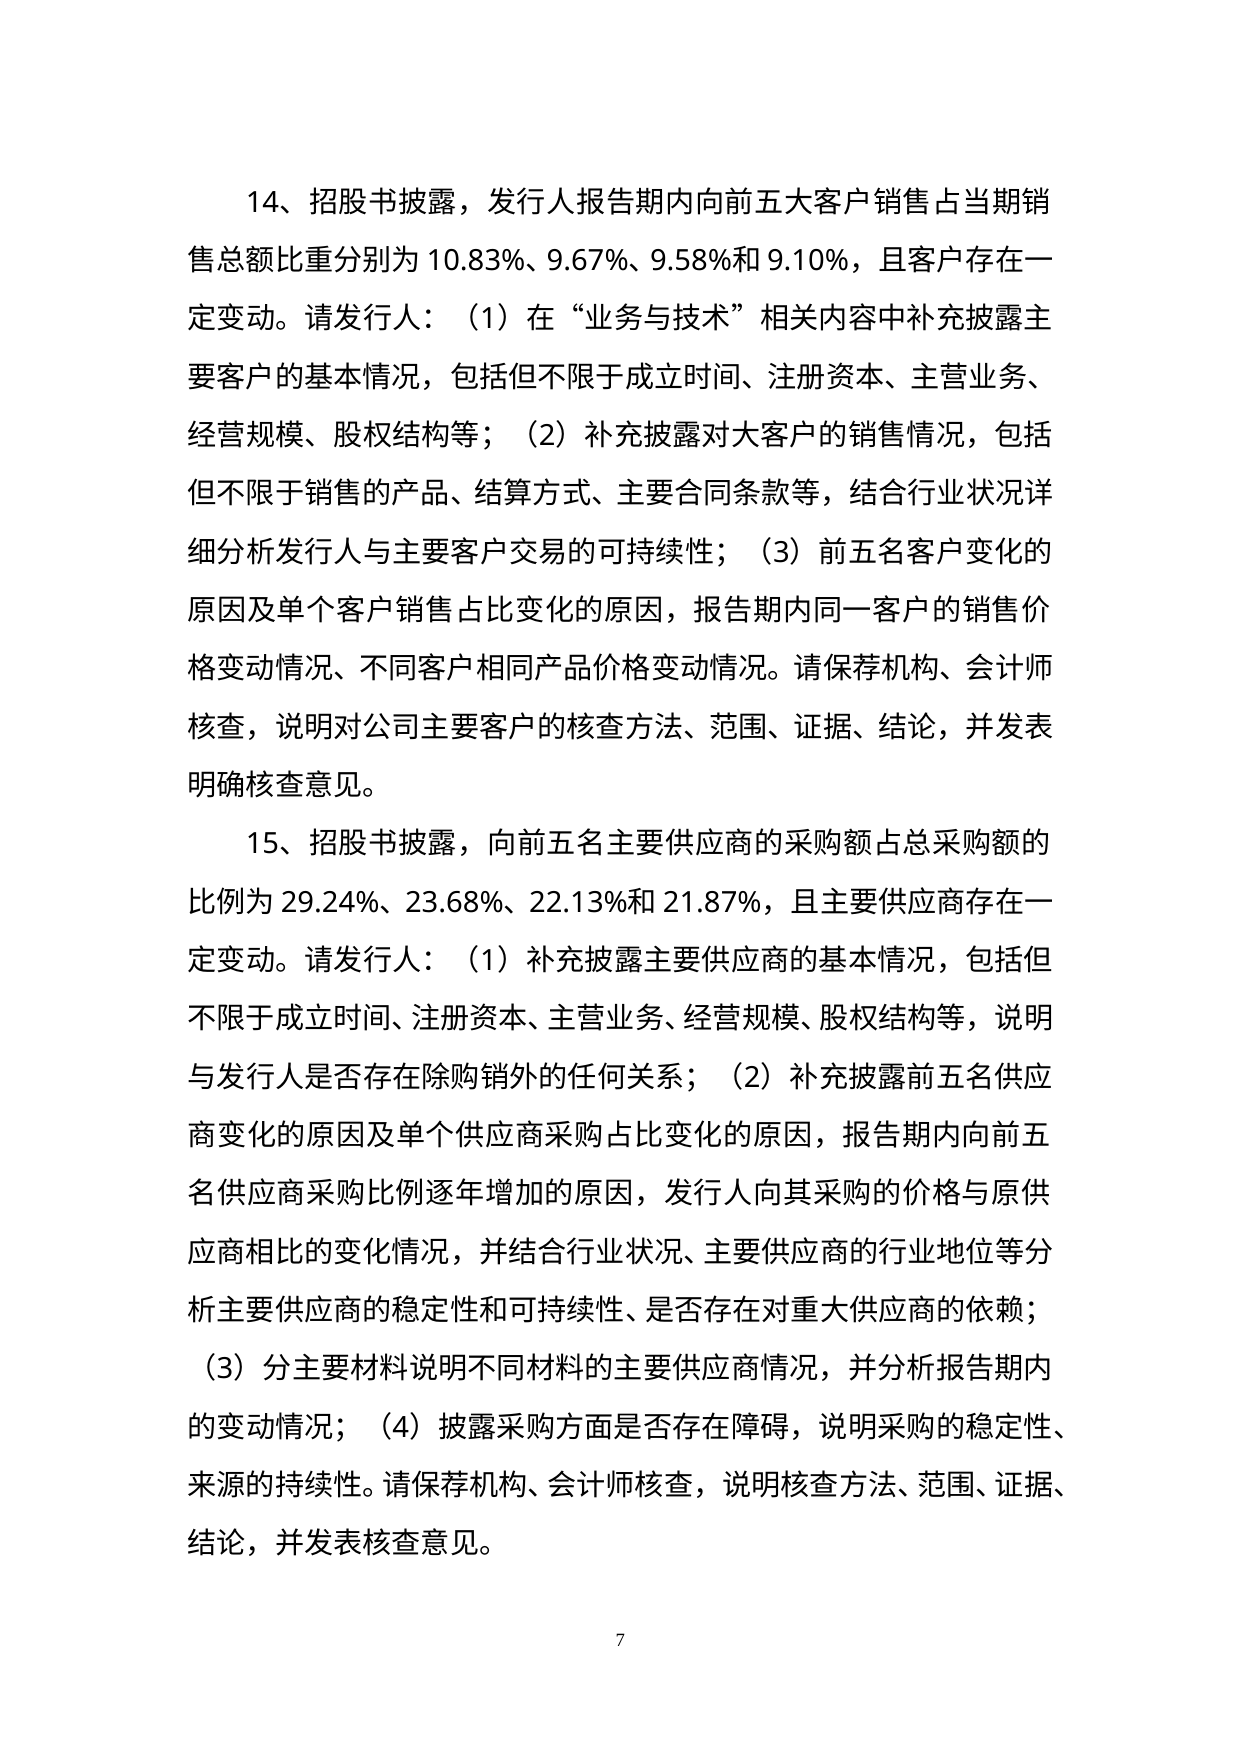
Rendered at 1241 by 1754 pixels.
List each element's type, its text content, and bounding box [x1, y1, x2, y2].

text 14、招股书披露，发行人报告期内向前五大客户销售占当期销售总额比重分别为10.83%、9.67%、9.58%和9.10%，且客户存在一定变动。请发行人：（1）在“业务与技术”相关内容中补充披露主要客户的基本情况，包括但不限于成立时间、注册资本、主营业务、经营规模、股权结构等；（2）补充披露对大客户的销售情况，包括但不限于销售的产品、结算方式、主要合同条款等，结合行业状况详细分析发行人与主要客户交易的可持续性；（3）前五名客户变化的原因及单个客户销售占比变化的原因，报告期内同一客户的销售价格变动情况、不同客户相同产品价格变动情况。请保荐机构、会计师核查，说明对公司主要客户的核查方法、范围、证据、结论，并发表明确核查意见。 [187, 166, 1053, 807]
text 15、招股书披露，向前五名主要供应商的采购额占总采购额的比例为29.24%、23.68%、22.13%和21.87%，且主要供应商存在一定变动。请发行人：（1）补充披露主要供应商的基本情况，包括但不限于成立时间、注册资本、主营业务、经营规模、股权结构等，说明与发行人是否存在除购销外的任何关系；（2）补充披露前五名供应商变化的原因及单个供应商采购占比变化的原因，报告期内向前五名供应商采购比例逐年增加的原因，发行人向其采购的价格与原供应商相比的变化情况，并结合行业状况、主要供应商的行业地位等分析主要供应商的稳定性和可持续性、是否存在对重大供应商的依赖；（3）分主要材料说明不同材料的主要供应商情况，并分析报告期内的变动情况；（4）披露采购方面是否存在障碍，说明采购的稳定性、来源的持续性。请保荐机构、会计师核查，说明核查方法、范围、证据、结论，并发表核查意见。 [187, 807, 1053, 1566]
